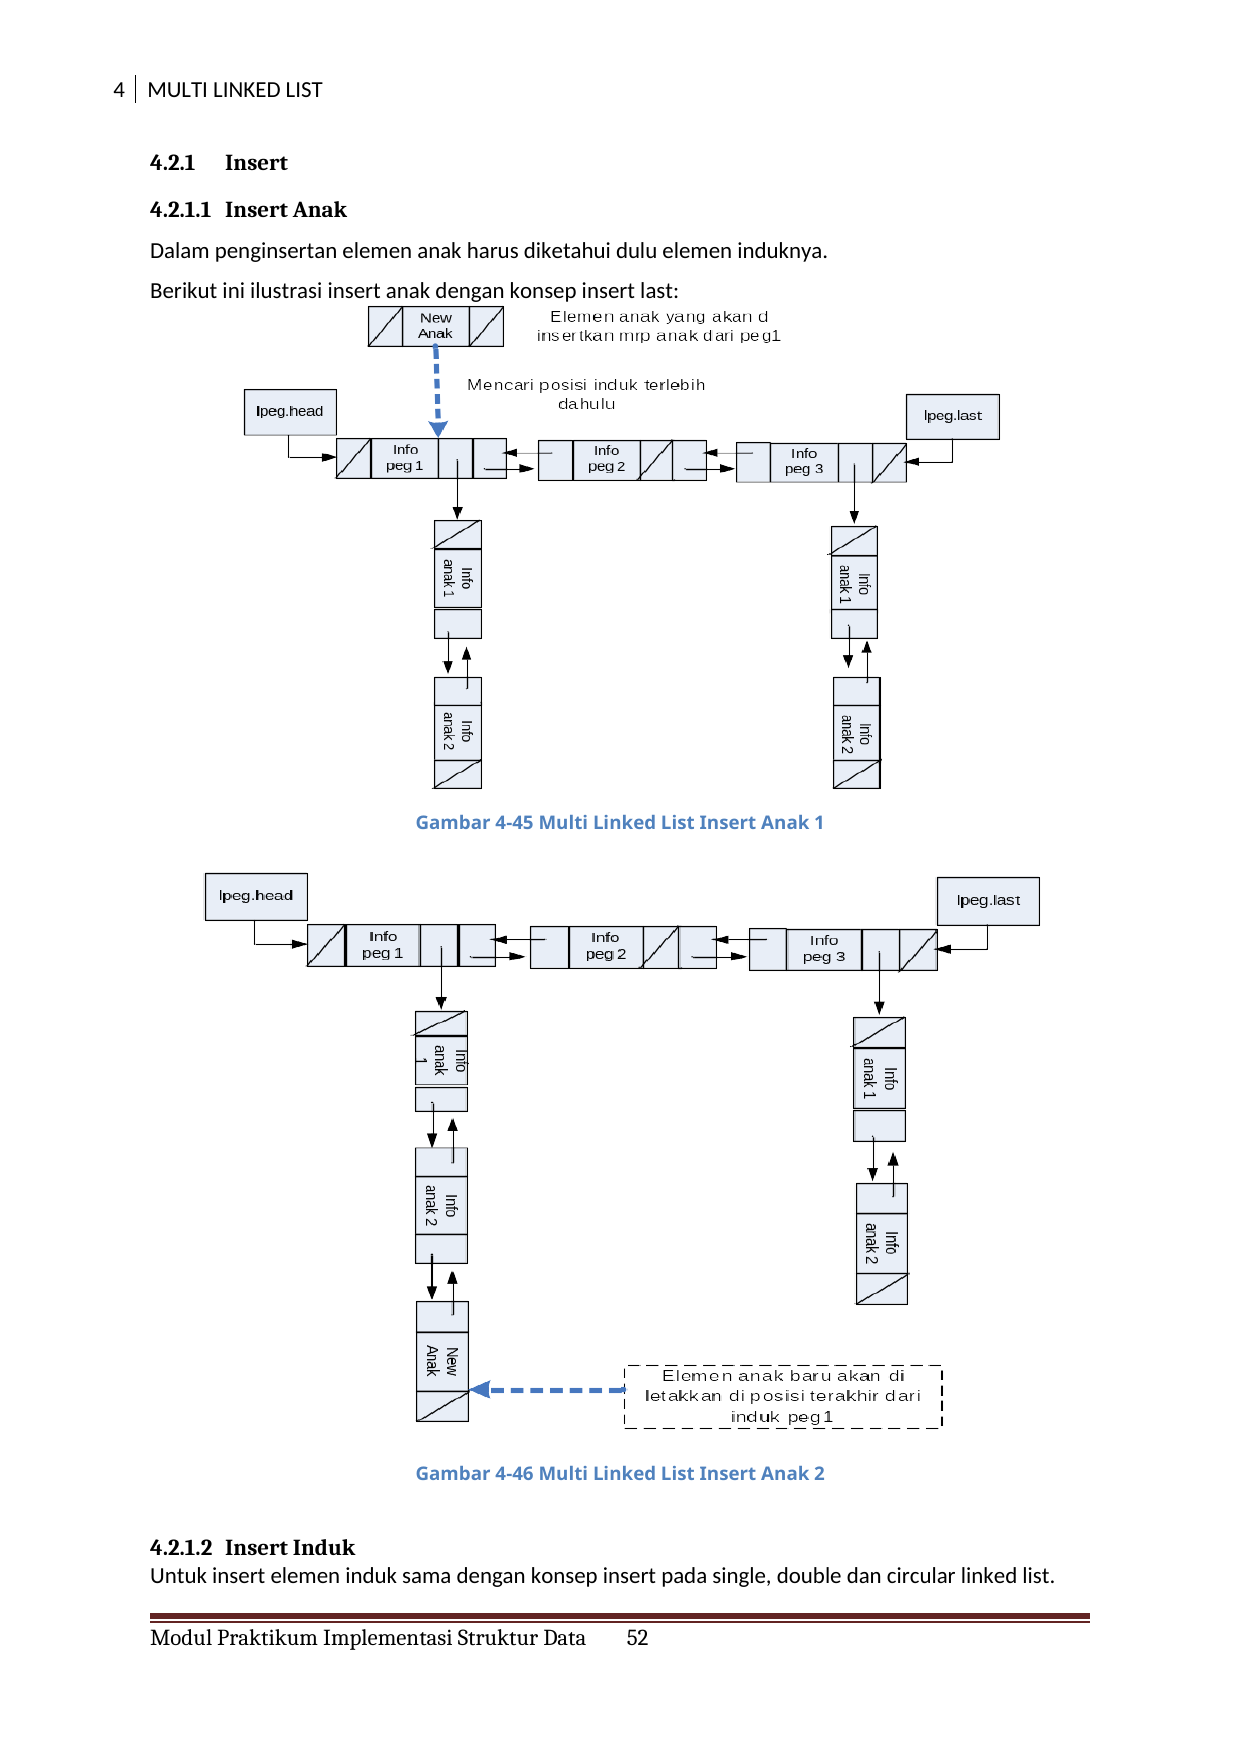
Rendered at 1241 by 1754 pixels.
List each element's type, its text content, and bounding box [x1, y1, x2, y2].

subtitle Insert Anak [150, 197, 1090, 223]
text Untuk insert elemen induk sama dengan konsep insert pada single, double dan circular linked list. [150, 1561, 1090, 1589]
text Dalam penginsertan elemen anak harus diketahui dulu elemen induknya. [150, 236, 1090, 264]
subtitle Insert Induk [150, 1535, 1090, 1561]
subtitle Insert [150, 150, 1090, 176]
text Berikut ini ilustrasi insert anak dengan konsep insert last: [150, 277, 1090, 304]
